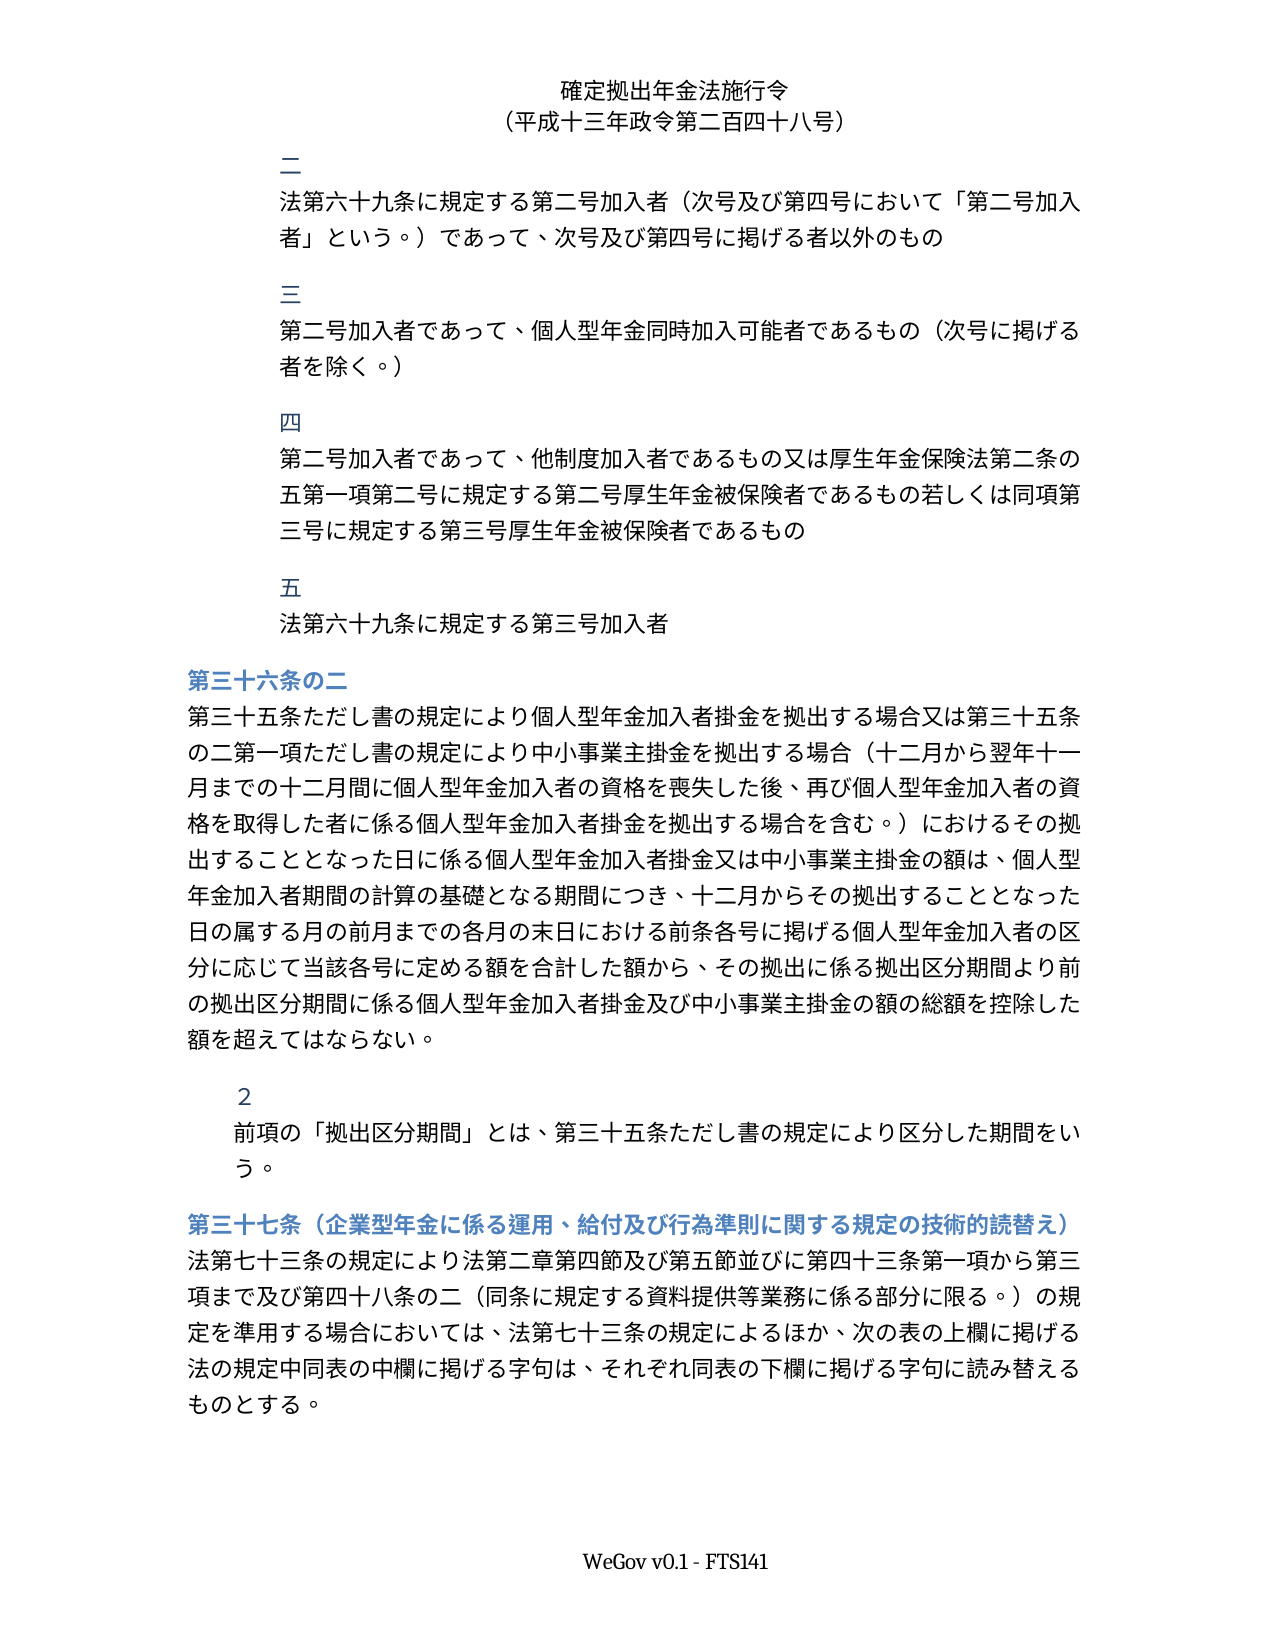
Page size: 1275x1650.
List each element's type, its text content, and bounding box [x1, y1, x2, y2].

subtitle 二 [279, 150, 1087, 181]
subtitle ２ [233, 1081, 1087, 1112]
subtitle 四 [279, 407, 1087, 438]
text 法第六十九条に規定する第三号加入者 [279, 608, 1087, 639]
text 法第七十三条の規定により法第二章第四節及び第五節並びに第四十三条第一項から第三項まで及び第四十八条の二（同条に規定する資料提供等業務に係る部分に限る。）の規定を準用する場合においては、法第七十三条の規定によるほか、次の表の上欄に掲げる法の規定中同表の中欄に掲げる字句は、それぞれ同表の下欄に掲げる字句に読み替えるものとする。 [187, 1245, 1087, 1420]
subtitle 第三十七条（企業型年金に係る運用、給付及び行為準則に関する規定の技術的読替え） [187, 1209, 1087, 1241]
text 法第六十九条に規定する第二号加入者（次号及び第四号において「第二号加入者」という。）であって、次号及び第四号に掲げる者以外のもの [279, 186, 1087, 253]
text 第三十五条ただし書の規定により個人型年金加入者掛金を拠出する場合又は第三十五条の二第一項ただし書の規定により中小事業主掛金を拠出する場合（十二月から翌年十一月までの十二月間に個人型年金加入者の資格を喪失した後、再び個人型年金加入者の資格を取得した者に係る個人型年金加入者掛金を拠出する場合を含む。）におけるその拠出することとなった日に係る個人型年金加入者掛金又は中小事業主掛金の額は、個人型年金加入者期間の計算の基礎となる期間につき、十二月からその拠出することとなった日の属する月の前月までの各月の末日における前条各号に掲げる個人型年金加入者の区分に応じて当該各号に定める額を合計した額から、その拠出に係る拠出区分期間より前の拠出区分期間に係る個人型年金加入者掛金及び中小事業主掛金の額の総額を控除した額を超えてはならない。 [187, 701, 1087, 1055]
subtitle 五 [279, 572, 1087, 603]
text 第二号加入者であって、他制度加入者であるもの又は厚生年金保険法第二条の五第一項第二号に規定する第二号厚生年金被保険者であるもの若しくは同項第三号に規定する第三号厚生年金被保険者であるもの [279, 443, 1087, 546]
subtitle 三 [279, 279, 1087, 310]
subtitle 第三十六条の二 [187, 664, 1087, 696]
text 前項の「拠出区分期間」とは、第三十五条ただし書の規定により区分した期間をいう。 [233, 1117, 1087, 1184]
text 第二号加入者であって、個人型年金同時加入可能者であるもの（次号に掲げる者を除く。） [279, 314, 1087, 382]
